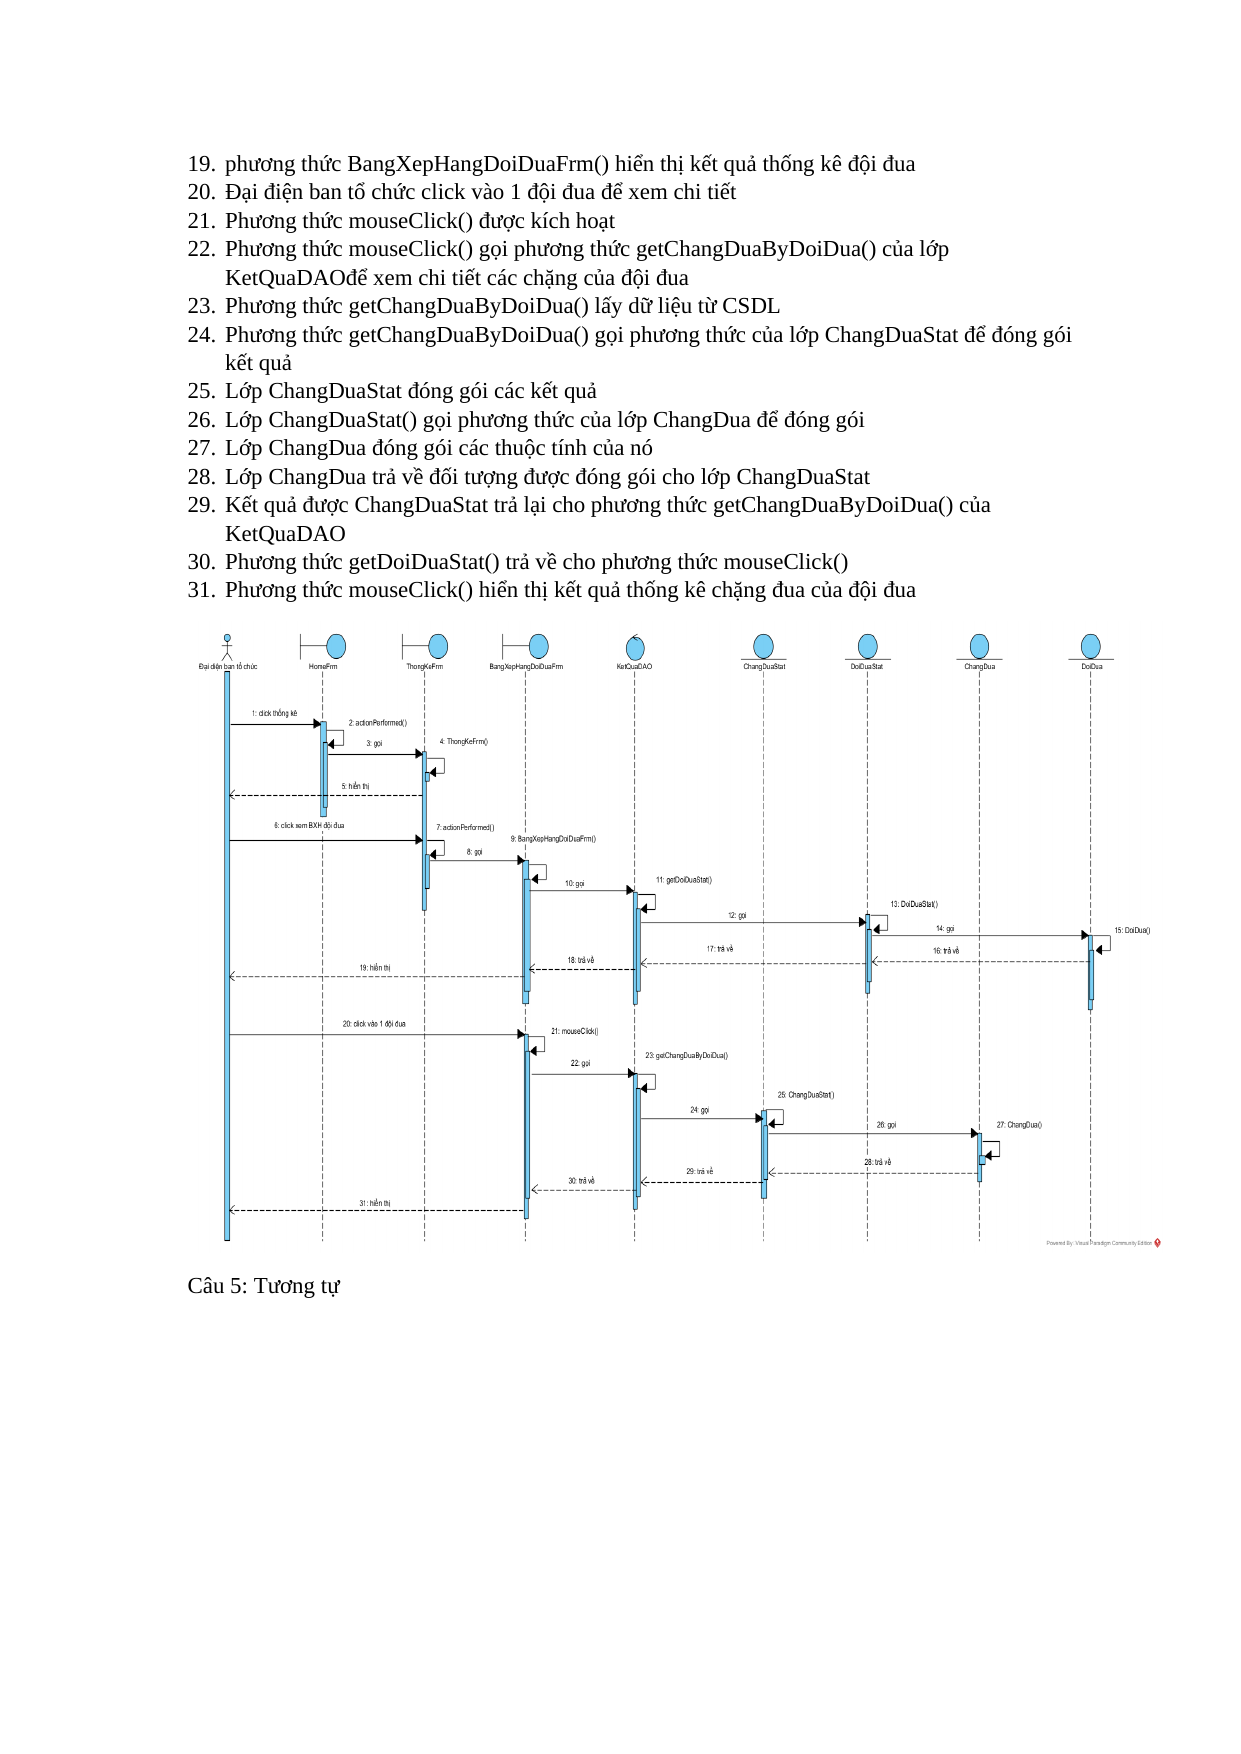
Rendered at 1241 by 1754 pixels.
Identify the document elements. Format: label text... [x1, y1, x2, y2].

list Phương thức getChangDuaByDoiDua() lấy dữ liệu từ CSDL [187, 292, 1090, 318]
text Câu 5: Tương tự [187, 1272, 1090, 1298]
list phương thức BangXepHangDoiDuaFrm() hiển thị kết quả thống kê đội đua [187, 150, 1090, 176]
list Lớp ChangDua đóng gói các thuộc tính của nó [187, 434, 1090, 461]
list Kết quả được ChangDuaStat trả lại cho phương thức getChangDuaByDoiDua() của KetQuaDAO [187, 491, 1090, 546]
list Phương thức mouseClick() hiển thị kết quả thống kê chặng đua của đội đua [187, 577, 1090, 603]
picture [187, 621, 1163, 1253]
list Phương thức mouseClick() được kích hoạt [187, 207, 1090, 233]
list Lớp ChangDuaStat() gọi phương thức của lớp ChangDua để đóng gói [187, 406, 1090, 432]
list Lớp ChangDua trả về đối tượng được đóng gói cho lớp ChangDuaStat [187, 463, 1090, 489]
list Đại điện ban tổ chức click vào 1 đội đua để xem chi tiết [187, 178, 1090, 205]
list Phương thức getDoiDuaStat() trả về cho phương thức mouseClick() [187, 548, 1090, 574]
list Phương thức getChangDuaByDoiDua() gọi phương thức của lớp ChangDuaStat để đóng gói kết quả [187, 321, 1090, 375]
list Phương thức mouseClick() gọi phương thức getChangDuaByDoiDua() của lớp KetQuaDAOđể xem chi tiết các chặng của đội đua [187, 235, 1090, 290]
list Lớp ChangDuaStat đóng gói các kết quả [187, 377, 1090, 404]
